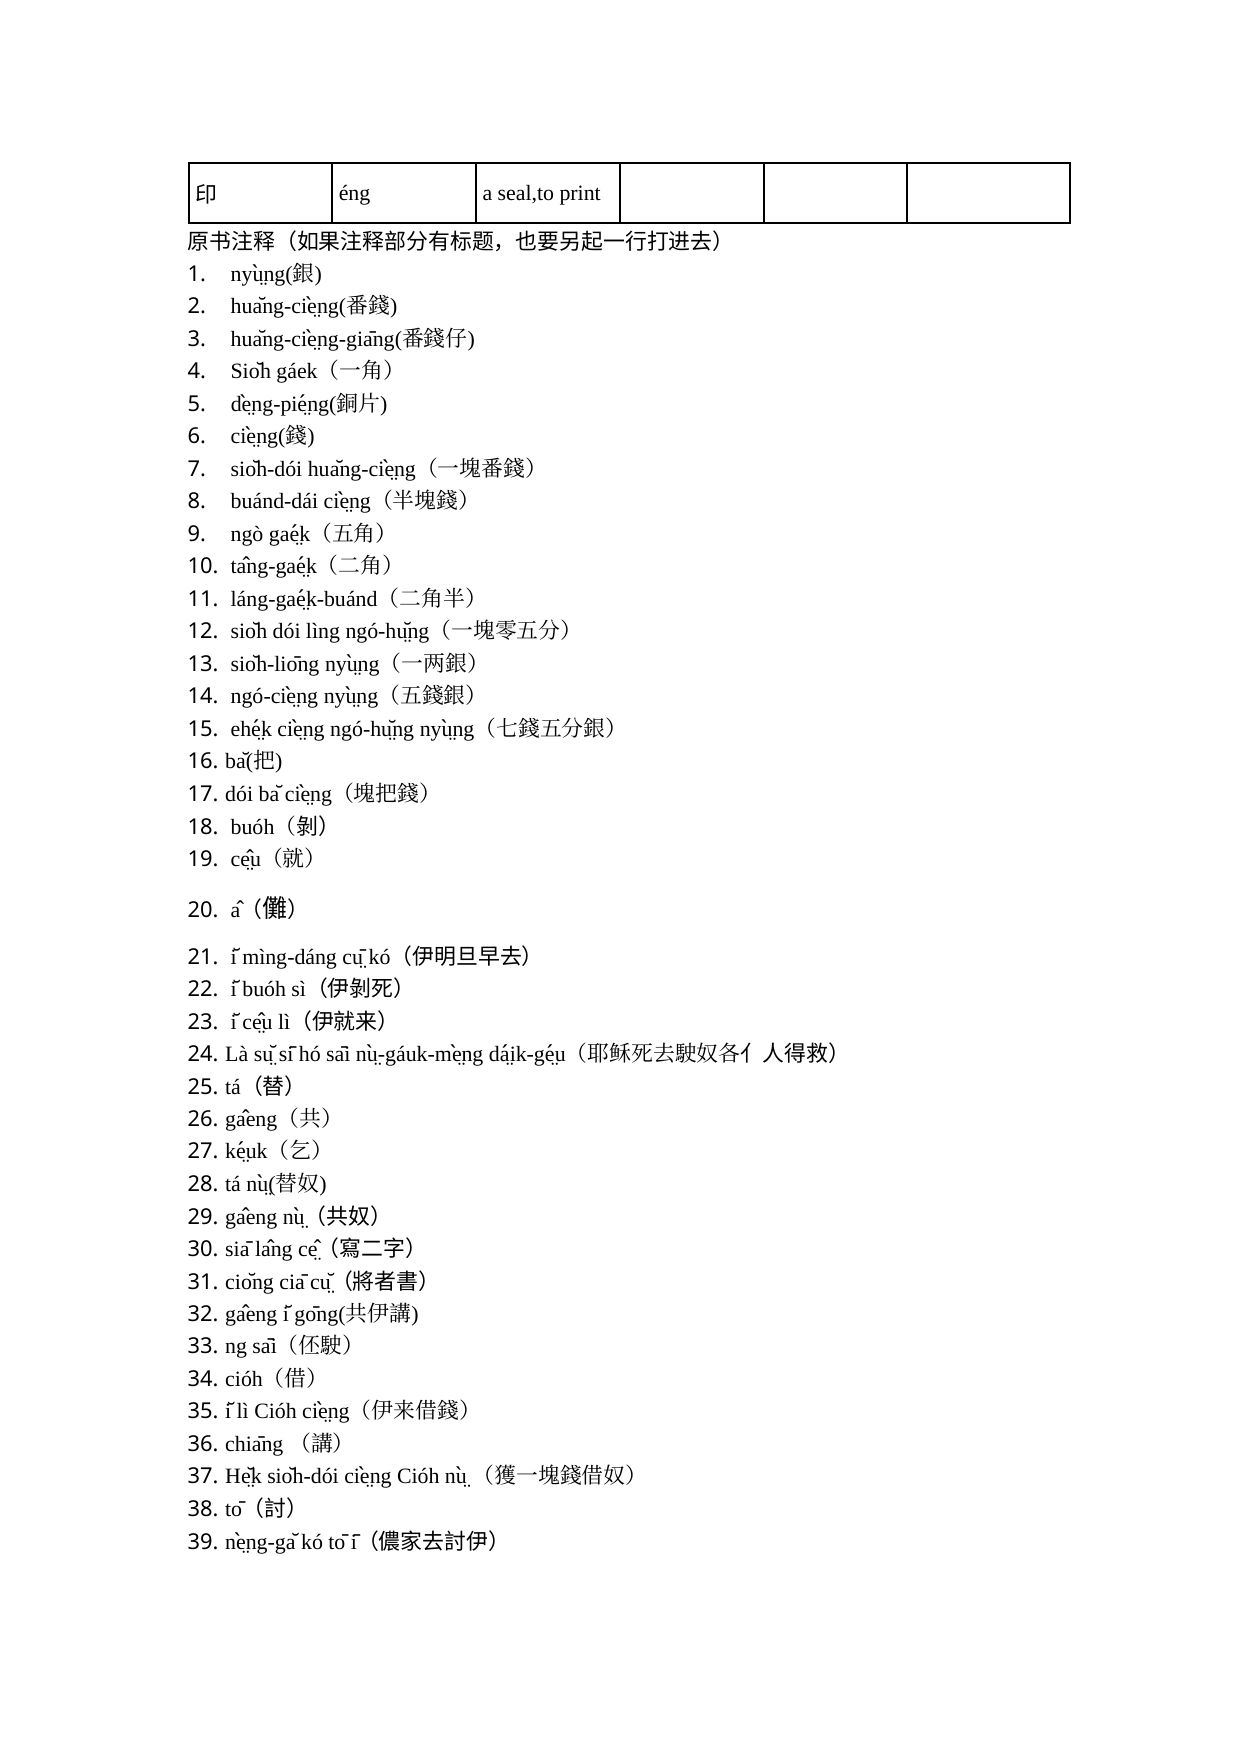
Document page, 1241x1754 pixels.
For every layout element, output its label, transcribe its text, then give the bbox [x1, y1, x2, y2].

list ké̤uk（乞） [187, 1134, 1053, 1166]
list ciŏng ciā cṳ̆（將者書） [187, 1264, 1053, 1296]
list huăng-ciè̤ng(番錢) [187, 289, 1053, 321]
list Hĕ̤k siŏh-dói ciè̤ng Cióh nṳ̀ （獲一塊錢借奴） [187, 1459, 1053, 1491]
list gâeng ĭ gōng(共伊講) [187, 1296, 1053, 1329]
text 原书注释（如果注释部分有标题，也要另起一行打进去） [187, 224, 1053, 256]
list Siŏh gáek（一角） [187, 354, 1053, 386]
list cióh（借） [187, 1361, 1053, 1394]
list siŏh-dói huăng-ciè̤ng（一塊番錢） [187, 451, 1053, 484]
list ng sāi（伾駛） [187, 1329, 1053, 1361]
table_cell a seal,to print [477, 164, 619, 222]
list gâeng（共） [187, 1101, 1053, 1134]
list ĭ lì Cióh ciè̤ng（伊来借錢） [187, 1394, 1053, 1426]
list ngó-ciè̤ng nyṳ̀ng（五錢銀） [187, 679, 1053, 711]
list ehé̤k ciè̤ng ngó-hṳ̆ng nyṳ̀ng（七錢五分銀） [187, 711, 1053, 744]
list gâeng nṳ̀（共奴） [187, 1199, 1053, 1231]
list ĭ buóh sì（伊剝死） [187, 971, 1053, 1004]
list siā lâng cê̤（寫二字） [187, 1231, 1053, 1264]
list dè̤ng-pié̤ng(銅片) [187, 386, 1053, 419]
list cê̤u（就） [187, 841, 1053, 874]
list Là sṳ̆ sī hó sāi nṳ̀-gáuk-mè̤ng dá̤ik-gé̤u（耶稣死去駛奴各亻人得救） [187, 1036, 1053, 1069]
list huăng-ciè̤ng-giāng(番錢仔) [187, 321, 1053, 354]
list buánd-dái ciè̤ng（半塊錢） [187, 484, 1053, 516]
list bă(把) [187, 744, 1053, 776]
list ngò gaé̤k（五角） [187, 516, 1053, 549]
list ĭ cê̤u lì（伊就来） [187, 1004, 1053, 1036]
list siŏh dói lìng ngó-hṳ̆ng（一塊零五分） [187, 614, 1053, 646]
list nyṳ̀ng(銀) [187, 256, 1053, 289]
list tâng-gaé̤k（二角） [187, 549, 1053, 581]
table_cell éng [333, 164, 475, 222]
list tá（替） [187, 1069, 1053, 1101]
table_cell [908, 164, 1069, 222]
table_cell [765, 164, 906, 222]
list ciè̤ng(錢) [187, 419, 1053, 451]
list siŏh-liōng nyṳ̀ng（一两銀） [187, 646, 1053, 679]
list láng-gaé̤k-buánd（二角半） [187, 581, 1053, 614]
list tá nṳ̀(替奴) [187, 1166, 1053, 1199]
list buóh（剝） [187, 809, 1053, 841]
list â（儺） [187, 874, 1053, 939]
list tō（討） [187, 1491, 1053, 1524]
list nè̤ng-gă kó tō ī（儂家去討伊） [187, 1524, 1053, 1556]
table_cell [621, 164, 763, 222]
list dói bă ciè̤ng（塊把錢） [187, 776, 1053, 809]
list ĭ mìng-dáng cṳ̄ kó（伊明旦早去） [187, 939, 1053, 971]
list chiāng （講） [187, 1426, 1053, 1459]
table_cell 印 [190, 164, 331, 222]
